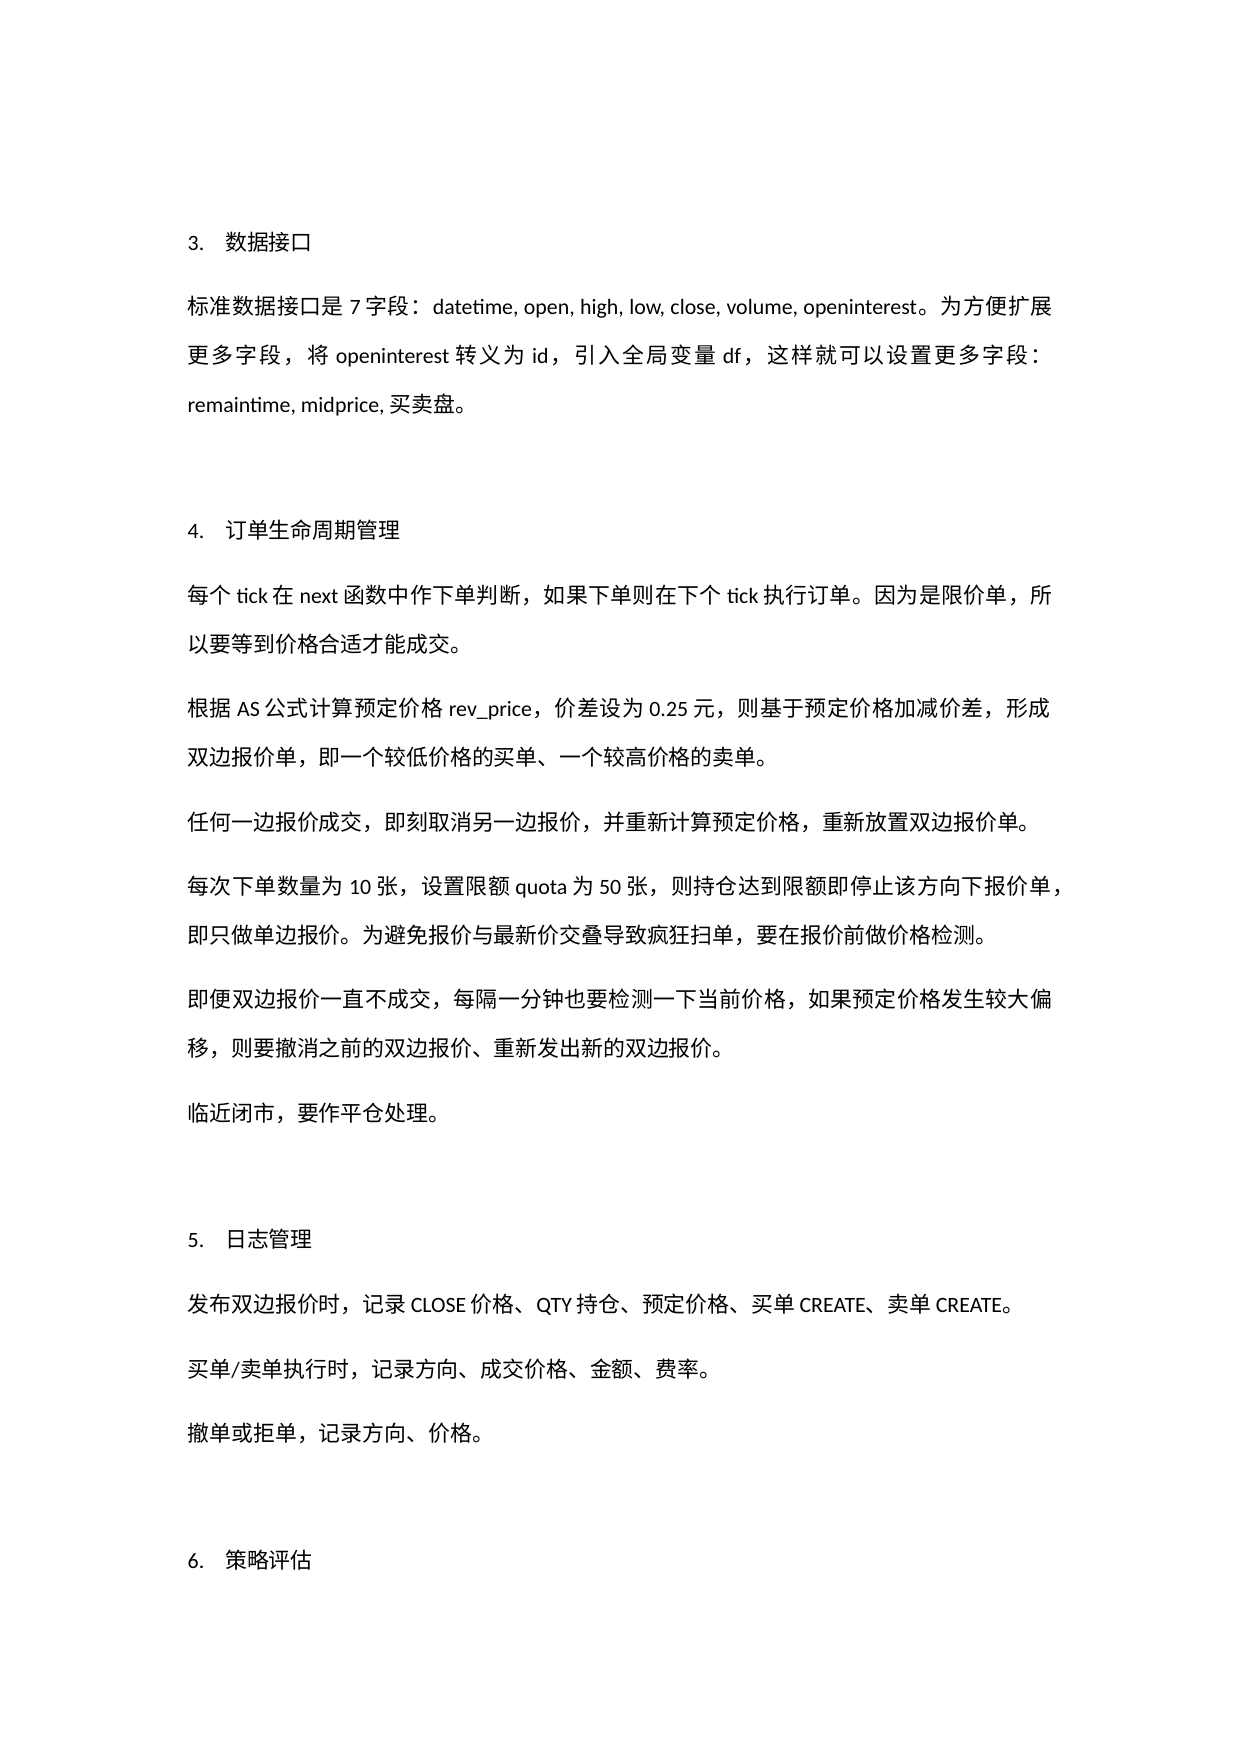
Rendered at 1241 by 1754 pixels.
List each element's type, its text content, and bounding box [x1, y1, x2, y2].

text 即便双边报价一直不成交，每隔一分钟也要检测一下当前价格，如果预定价格发生较大偏移，则要撤消之前的双边报价、重新发出新的双边报价。 [187, 982, 1053, 1063]
text 任何一边报价成交，即刻取消另一边报价，并重新计算预定价格，重新放置双边报价单。 [187, 804, 1053, 837]
text 买单/卖单执行时，记录方向、成交价格、金额、费率。 [187, 1351, 1053, 1384]
text 发布双边报价时，记录CLOSE价格、QTY持仓、预定价格、买单CREATE、卖单CREATE。 [187, 1287, 1053, 1319]
text 标准数据接口是7字段：datetime, open, high, low, close, volume, openinterest。为方便扩展更多字段，将openinterest转义为id，引入全局变量df，这样就可以设置更多字段：remaintime, midprice, 买卖盘。 [187, 289, 1053, 419]
list 日志管理 [187, 1222, 1053, 1254]
list 策略评估 [187, 1542, 1053, 1575]
text 每次下单数量为10张，设置限额quota为50张，则持仓达到限额即停止该方向下报价单，即只做单边报价。为避免报价与最新价交叠导致疯狂扫单，要在报价前做价格检测。 [187, 869, 1053, 950]
list 数据接口 [187, 224, 1053, 257]
text 每个tick在next函数中作下单判断，如果下单则在下个tick执行订单。因为是限价单，所以要等到价格合适才能成交。 [187, 577, 1053, 659]
text 临近闭市，要作平仓处理。 [187, 1095, 1053, 1128]
list 订单生命周期管理 [187, 513, 1053, 545]
text 根据AS公式计算预定价格rev_price，价差设为0.25元，则基于预定价格加减价差，形成双边报价单，即一个较低价格的买单、一个较高价格的卖单。 [187, 691, 1053, 772]
text 撤单或拒单，记录方向、价格。 [187, 1416, 1053, 1448]
